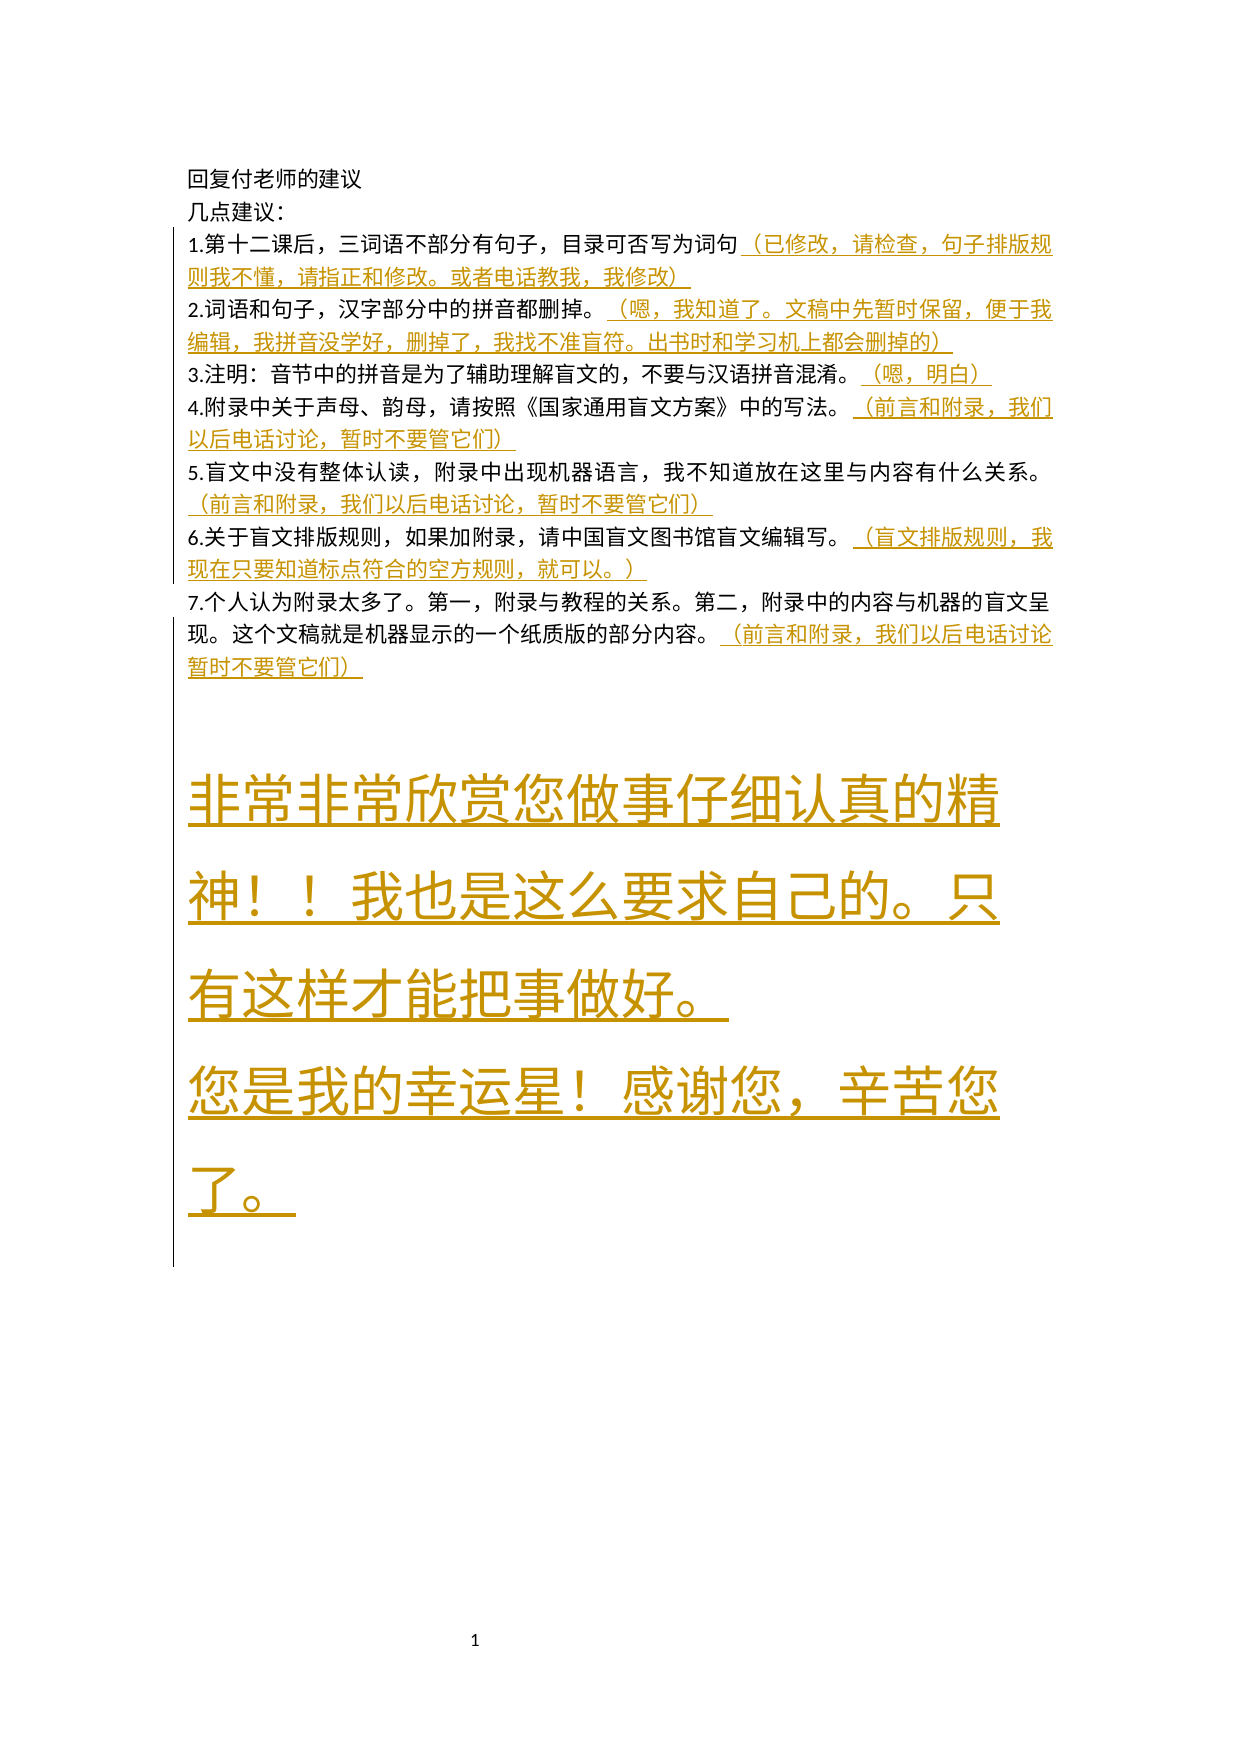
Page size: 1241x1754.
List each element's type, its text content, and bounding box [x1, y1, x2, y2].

text 1.第十二课后，三词语不部分有句子，目录可否写为词句 [187, 227, 1053, 292]
text 3.注明：音节中的拼音是为了辅助理解盲文的，不要与汉语拼音混淆。 [187, 357, 1053, 389]
text 几点建议： [187, 194, 1053, 227]
text 回复付老师的建议 [187, 162, 1053, 194]
text 7.个人认为附录太多了。第一，附录与教程的关系。第二，附录中的内容与机器的盲文呈现。这个文稿就是机器显示的一个纸质版的部分内容。 [187, 584, 1053, 682]
text 5.盲文中没有整体认读，附录中出现机器语言，我不知道放在这里与内容有什么关系。 [187, 454, 1053, 519]
text 4.附录中关于声母、韵母，请按照《国家通用盲文方案》中的写法。 [187, 389, 1053, 454]
text 2.词语和句子，汉字部分中的拼音都删掉。 [187, 292, 1053, 357]
text 6.关于盲文排版规则，如果加附录，请中国盲文图书馆盲文编辑写。 [187, 519, 1053, 584]
